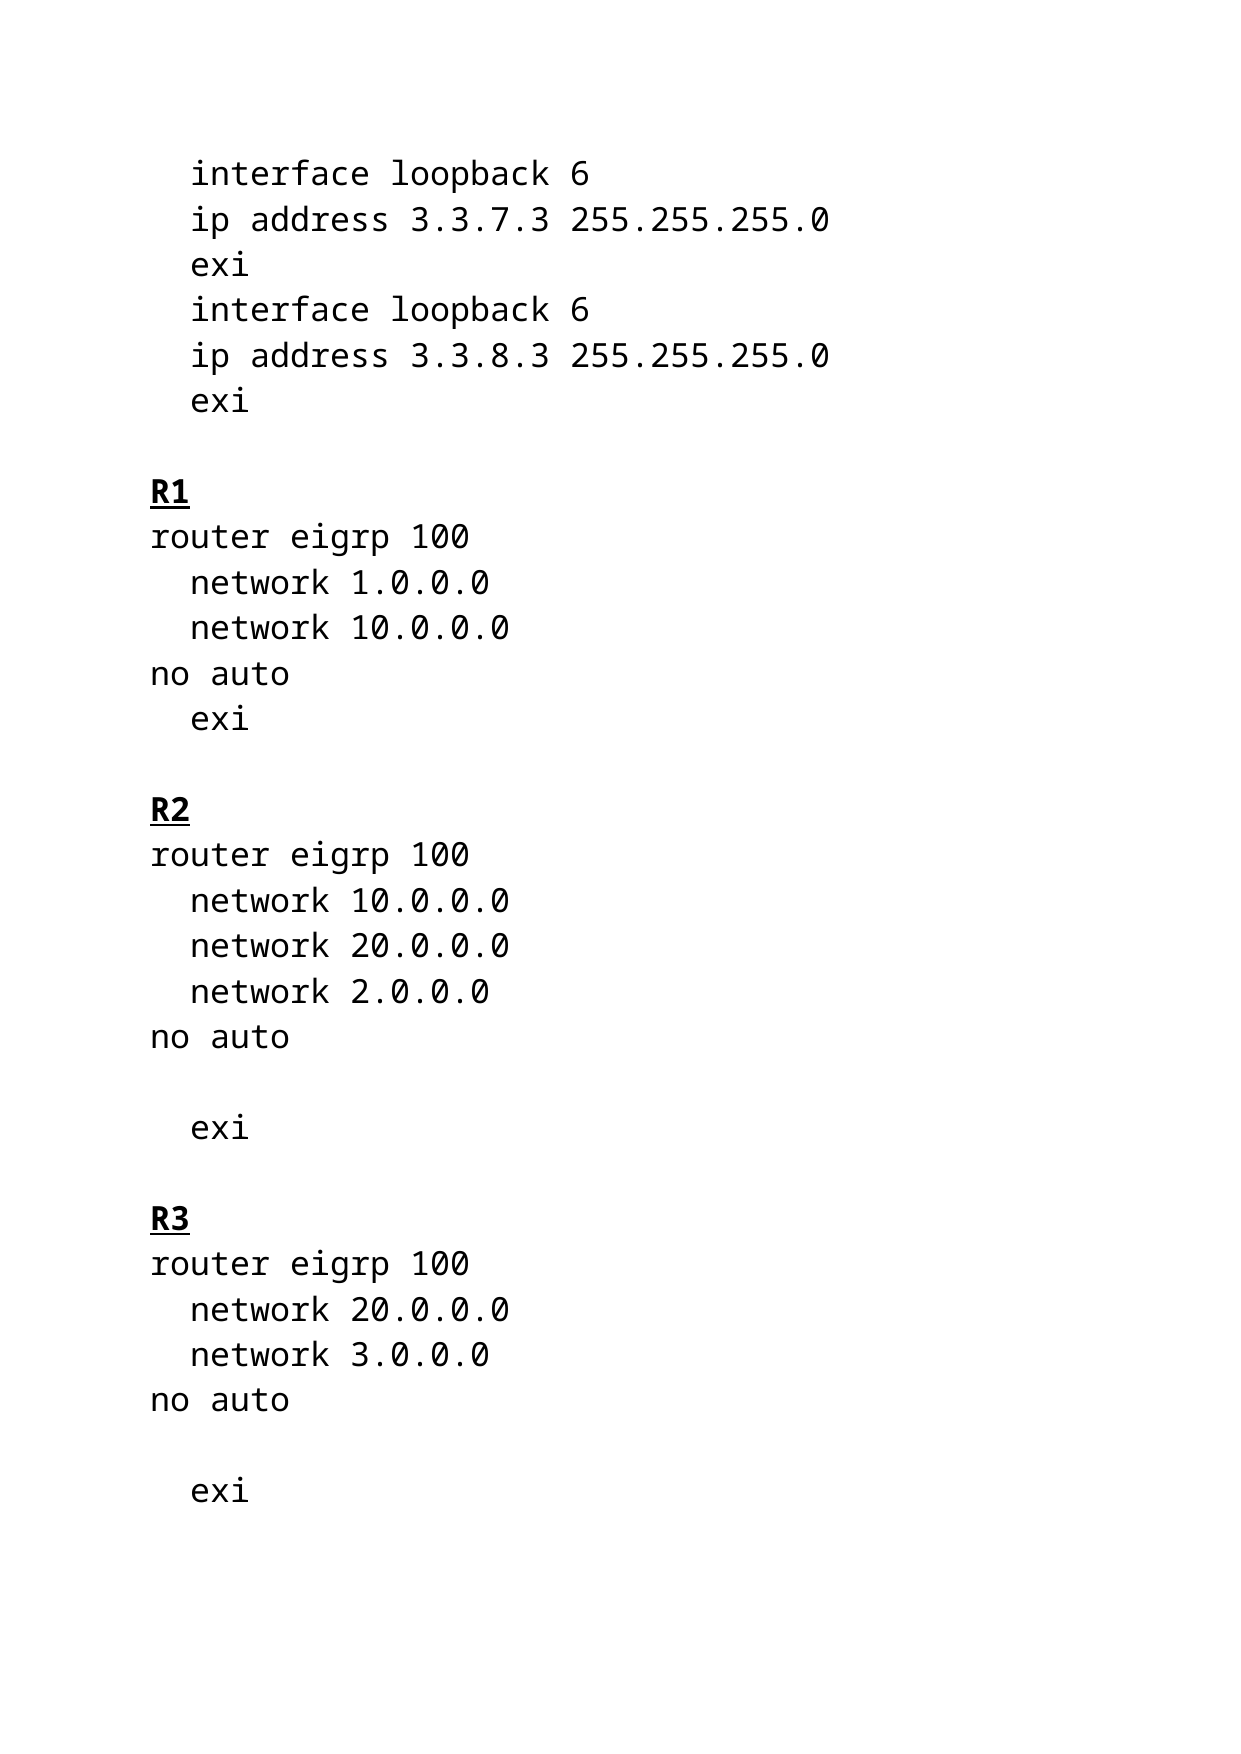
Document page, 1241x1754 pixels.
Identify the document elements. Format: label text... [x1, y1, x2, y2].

text exi [150, 241, 1090, 286]
text network 20.0.0.0 [150, 1285, 1090, 1331]
text router eigrp 100 [150, 1240, 1090, 1285]
text network 1.0.0.0 [150, 559, 1090, 604]
text interface loopback 6 [150, 150, 1090, 195]
text exi [150, 695, 1090, 740]
text exi [150, 1104, 1090, 1149]
text no auto [150, 649, 1090, 695]
text network 20.0.0.0 [150, 922, 1090, 967]
text router eigrp 100 [150, 831, 1090, 877]
text interface loopback 6 [150, 286, 1090, 332]
text network 3.0.0.0 [150, 1331, 1090, 1376]
text router eigrp 100 [150, 513, 1090, 559]
text exi [150, 1467, 1090, 1512]
text exi [150, 377, 1090, 422]
text R2 [150, 786, 1090, 831]
text no auto [150, 1013, 1090, 1058]
text ip address 3.3.7.3 255.255.255.0 [150, 195, 1090, 241]
text network 10.0.0.0 [150, 604, 1090, 649]
text R1 [150, 468, 1090, 513]
text network 10.0.0.0 [150, 877, 1090, 922]
text no auto [150, 1376, 1090, 1422]
text network 2.0.0.0 [150, 967, 1090, 1013]
text ip address 3.3.8.3 255.255.255.0 [150, 332, 1090, 377]
text R3 [150, 1194, 1090, 1240]
